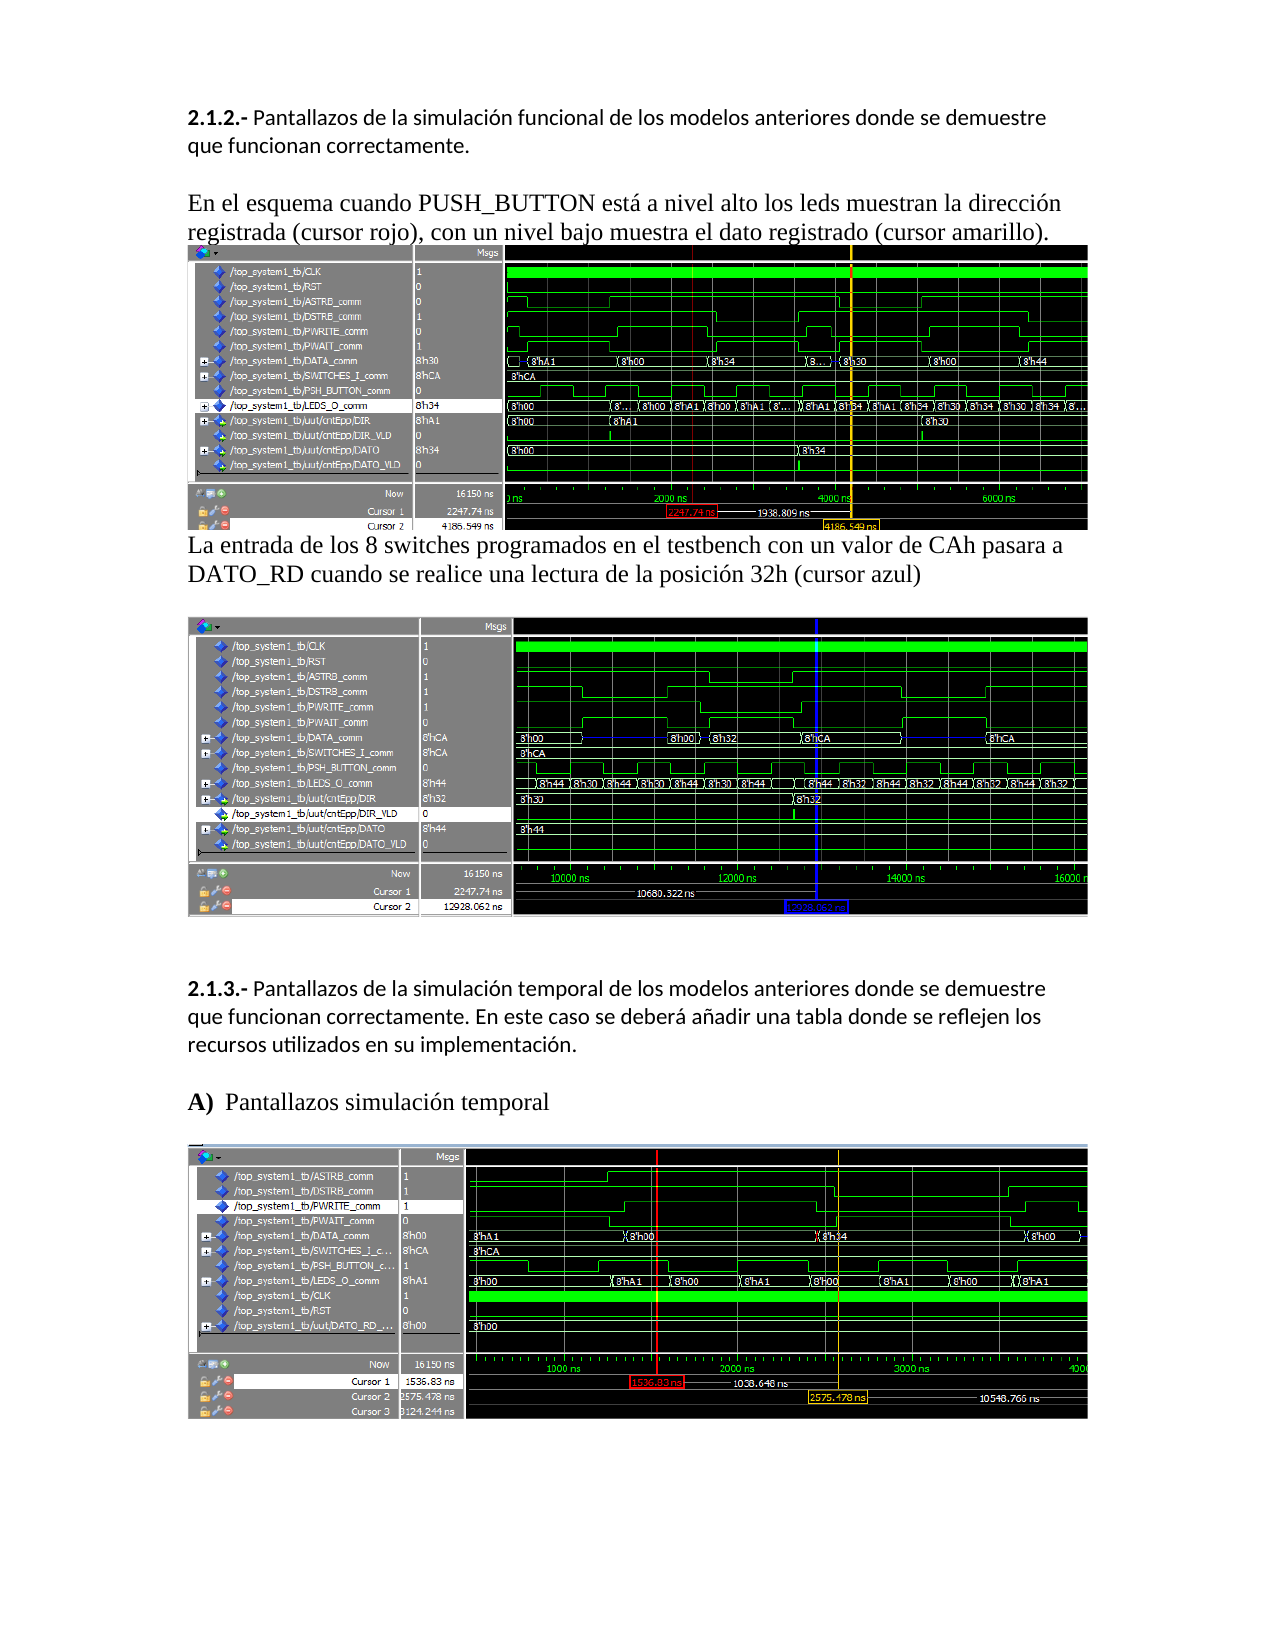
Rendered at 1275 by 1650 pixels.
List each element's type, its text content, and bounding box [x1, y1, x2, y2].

text La entrada de los 8 switches programados en el testbench con un valor de CAh pasara a DATO_RD cuando se realice una lectura de la posición 32h (cursor azul) [187, 530, 1087, 587]
picture [187, 1144, 1088, 1419]
picture [187, 616, 1088, 917]
text En el esquema cuando PUSH_BUTTON está a nivel alto los leds muestran la dirección registrada (cursor rojo), con un nivel bajo muestra el dato registrado (cursor amarillo). [187, 188, 1087, 245]
picture [187, 245, 1088, 530]
text 2.1.2.- Pantallazos de la simulación funcional de los modelos anteriores donde se demuestre que funcionan correctamente. [187, 103, 1087, 159]
text 2.1.3.- Pantallazos de la simulación temporal de los modelos anteriores donde se demuestre que funcionan correctamente. En este caso se deberá añadir una tabla donde se reflejen los recursos utilizados en su implementación. [187, 974, 1087, 1058]
list Pantallazos simulación temporal [187, 1087, 1087, 1116]
